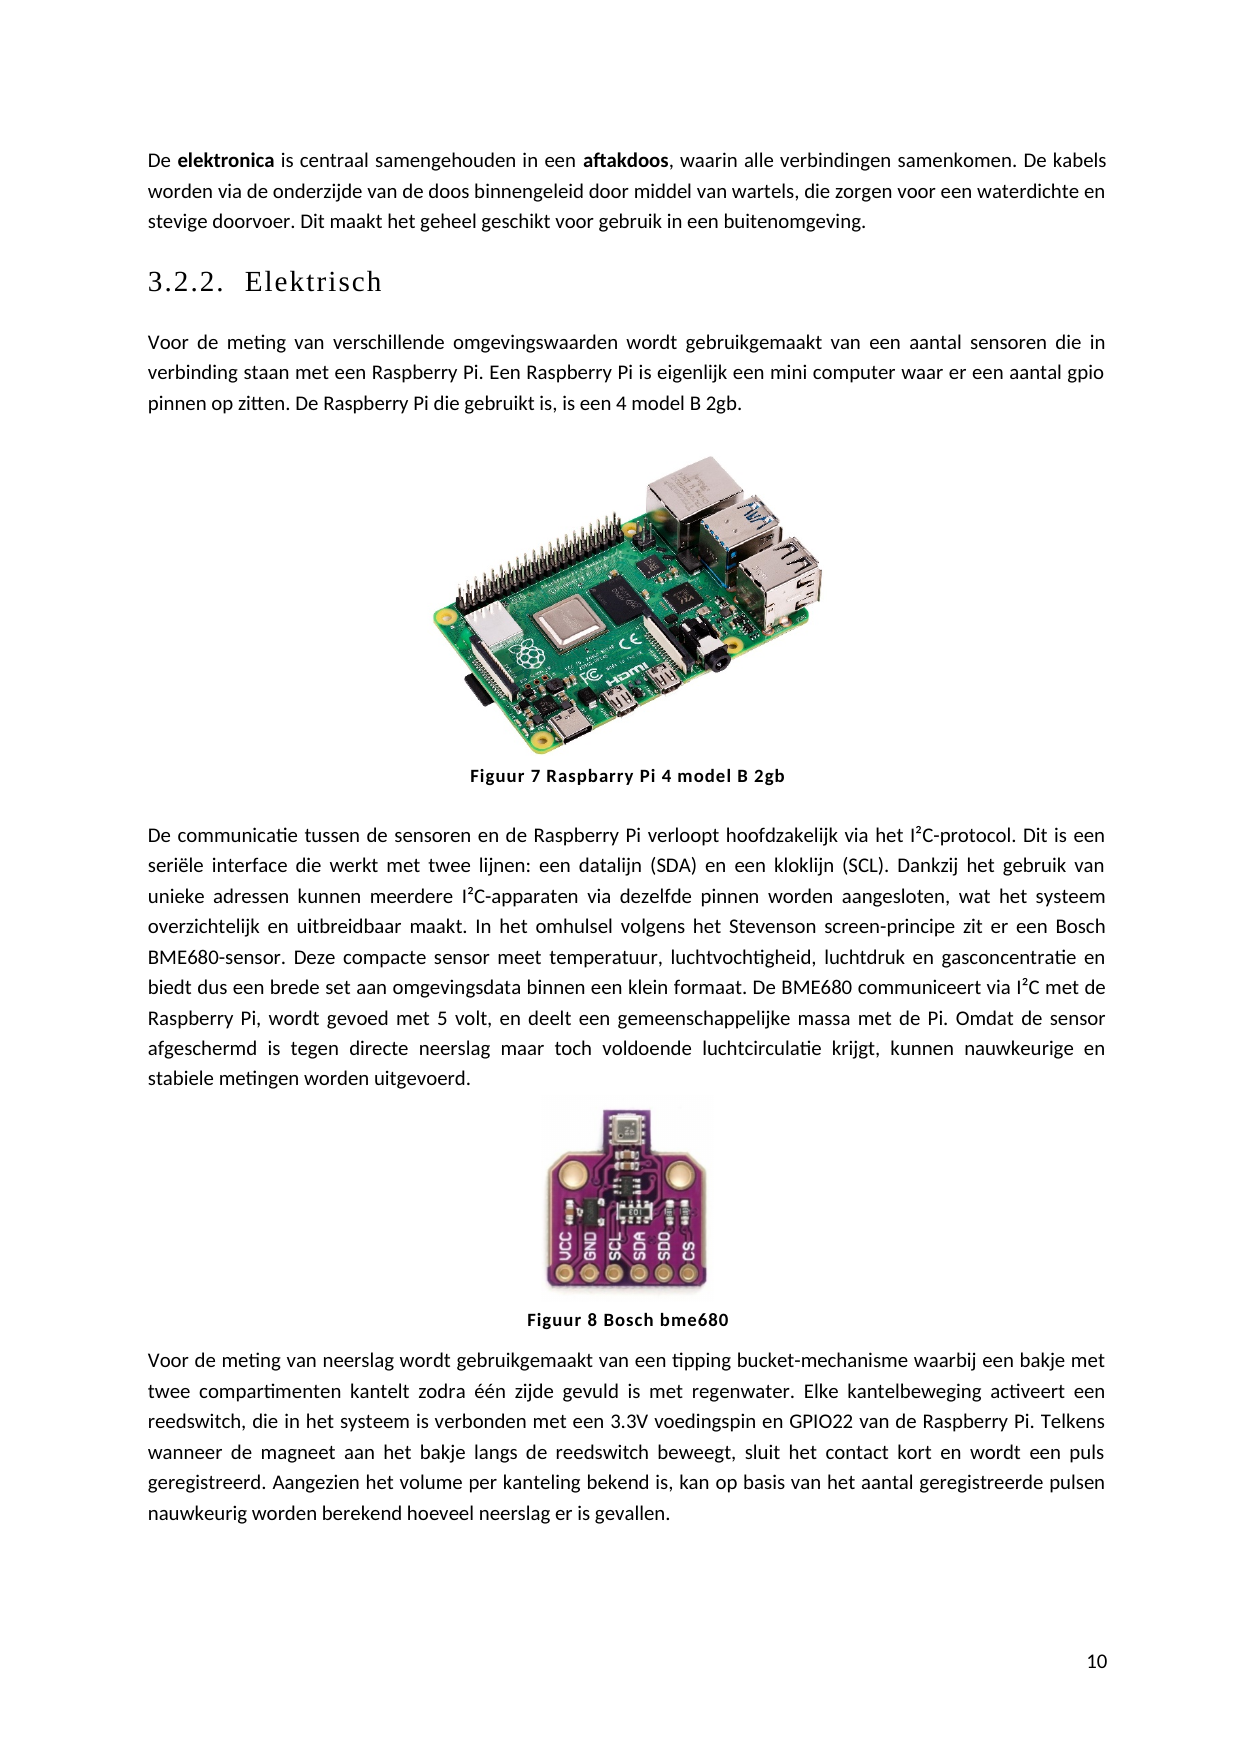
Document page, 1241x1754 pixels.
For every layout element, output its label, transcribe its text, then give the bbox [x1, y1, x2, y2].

picture [540, 1095, 714, 1302]
text De elektronica is centraal samengehouden in een aftakdoos, waarin alle verbindingen samenkomen. De kabels worden via de onderzijde van de doos binnengeleid door middel van wartels, die zorgen voor een waterdichte en stevige doorvoer. Dit maakt het geheel geschikt voor gebruik in een buitenomgeving. [148, 148, 1107, 234]
text De communicatie tussen de sensoren en de Raspberry Pi verloopt hoofdzakelijk via het I²C-protocol. Dit is een seriële interface die werkt met twee lijnen: een datalijn (SDA) en een kloklijn (SCL). Dankzij het gebruik van unieke adressen kunnen meerdere I²C-apparaten via dezelfde pinnen worden aangesloten, wat het systeem overzichtelijk en uitbreidbaar maakt. In het omhulsel volgens het Stevenson screen-principe zit er een Bosch BME680-sensor. Deze compacte sensor meet temperatuur, luchtvochtigheid, luchtdruk en gasconcentratie en biedt dus een brede set aan omgevingsdata binnen een klein formaat. De BME680 communiceert via I²C met de Raspberry Pi, wordt gevoed met 5 volt, en deelt een gemeenschappelijke massa met de Pi. Omdat de sensor afgeschermd is tegen directe neerslag maar toch voldoende luchtcirculatie krijgt, kunnen nauwkeurige en stabiele metingen worden uitgevoerd. [148, 822, 1107, 1091]
picture [427, 450, 828, 760]
text Figuur 7 Raspbarry Pi 4 model B 2gb [148, 764, 1107, 787]
text Voor de meting van neerslag wordt gebruikgemaakt van een tipping bucket-mechanisme waarbij een bakje met twee compartimenten kantelt zodra één zijde gevuld is met regenwater. Elke kantelbeweging activeert een reedswitch, die in het systeem is verbonden met een 3.3V voedingspin en GPIO22 van de Raspberry Pi. Telkens wanneer de magneet aan het bakje langs de reedswitch beweegt, sluit het contact kort en wordt een puls geregistreerd. Aangezien het volume per kanteling bekend is, kan op basis van het aantal geregistreerde pulsen nauwkeurig worden berekend hoeveel neerslag er is gevallen. [148, 1348, 1107, 1525]
subtitle Elektrisch [148, 264, 1107, 297]
text Voor de meting van verschillende omgevingswaarden wordt gebruikgemaakt van een aantal sensoren die in verbinding staan met een Raspberry Pi. Een Raspberry Pi is eigenlijk een mini computer waar er een aantal gpio pinnen op zitten. De Raspberry Pi die gebruikt is, is een 4 model B 2gb. [148, 329, 1107, 415]
